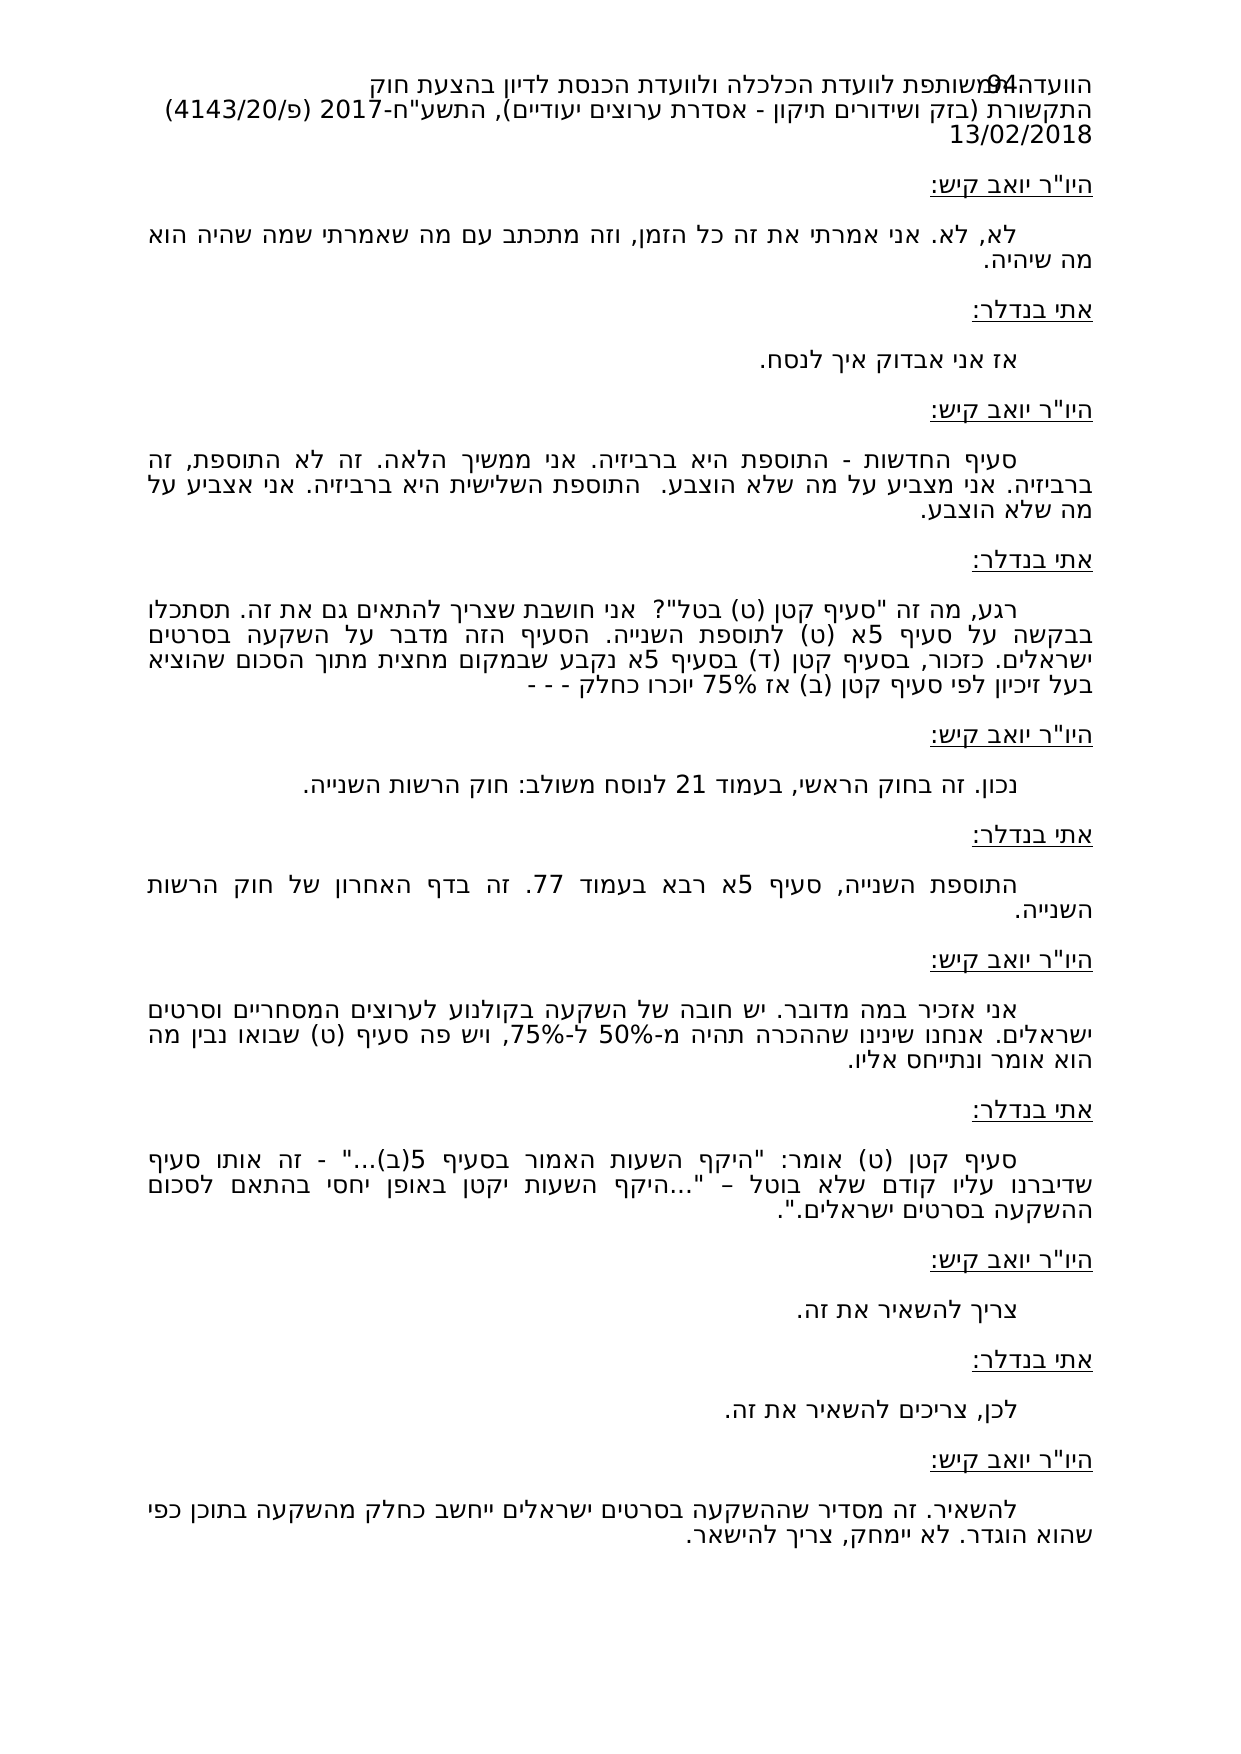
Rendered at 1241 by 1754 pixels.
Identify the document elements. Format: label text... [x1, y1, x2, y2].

text אתי בנדלר: [147, 1349, 1093, 1374]
text נכון. זה בחוק הראשי, בעמוד 21 לנוסח משולב: חוק הרשות השנייה. [147, 774, 1093, 799]
text היו"ר יואב קיש: [147, 399, 1093, 424]
text לא, לא. אני אמרתי את זה כל הזמן, וזה מתכתב עם מה שאמרתי שמה שהיה הוא מה שיהיה. [147, 224, 1093, 274]
text לכן, צריכים להשאיר את זה. [147, 1399, 1093, 1424]
text סעיף החדשות - התוספת היא ברביזיה. אני ממשיך הלאה. זה לא התוספת, זה ברביזיה. אני מצביע על מה שלא הוצבע. התוספת השלישית היא ברביזיה. אני אצביע על מה שלא הוצבע. [147, 449, 1093, 524]
text היו"ר יואב קיש: [147, 1449, 1093, 1474]
text רגע, מה זה "סעיף קטן (ט) בטל"? אני חושבת שצריך להתאים גם את זה. תסתכלו בבקשה על סעיף 5א (ט) לתוספת השנייה. הסעיף הזה מדבר על השקעה בסרטים ישראלים. כזכור, בסעיף קטן (ד) בסעיף 5א נקבע שבמקום מחצית מתוך הסכום שהוציא בעל זיכיון לפי סעיף קטן (ב) אז 75% יוכרו כחלק - - - [147, 599, 1093, 699]
text אתי בנדלר: [147, 299, 1093, 324]
text להשאיר. זה מסדיר שההשקעה בסרטים ישראלים ייחשב כחלק מהשקעה בתוכן כפי שהוא הוגדר. לא יימחק, צריך להישאר. [147, 1499, 1093, 1549]
text אני אזכיר במה מדובר. יש חובה של השקעה בקולנוע לערוצים המסחריים וסרטים ישראלים. אנחנו שינינו שההכרה תהיה מ-50% ל-75%, ויש פה סעיף (ט) שבואו נבין מה הוא אומר ונתייחס אליו. [147, 999, 1093, 1074]
text היו"ר יואב קיש: [147, 174, 1093, 199]
text אתי בנדלר: [147, 824, 1093, 849]
text היו"ר יואב קיש: [147, 724, 1093, 749]
text היו"ר יואב קיש: [147, 1249, 1093, 1274]
text אתי בנדלר: [147, 549, 1093, 574]
text היו"ר יואב קיש: [147, 949, 1093, 974]
text אתי בנדלר: [147, 1099, 1093, 1124]
text התוספת השנייה, סעיף 5א רבא בעמוד 77. זה בדף האחרון של חוק הרשות השנייה. [147, 874, 1093, 924]
text סעיף קטן (ט) אומר: "היקף השעות האמור בסעיף 5(ב)..." - זה אותו סעיף שדיברנו עליו קודם שלא בוטל – "...היקף השעות יקטן באופן יחסי בהתאם לסכום ההשקעה בסרטים ישראלים.". [147, 1149, 1093, 1224]
text אז אני אבדוק איך לנסח. [147, 349, 1093, 374]
text צריך להשאיר את זה. [147, 1299, 1093, 1324]
